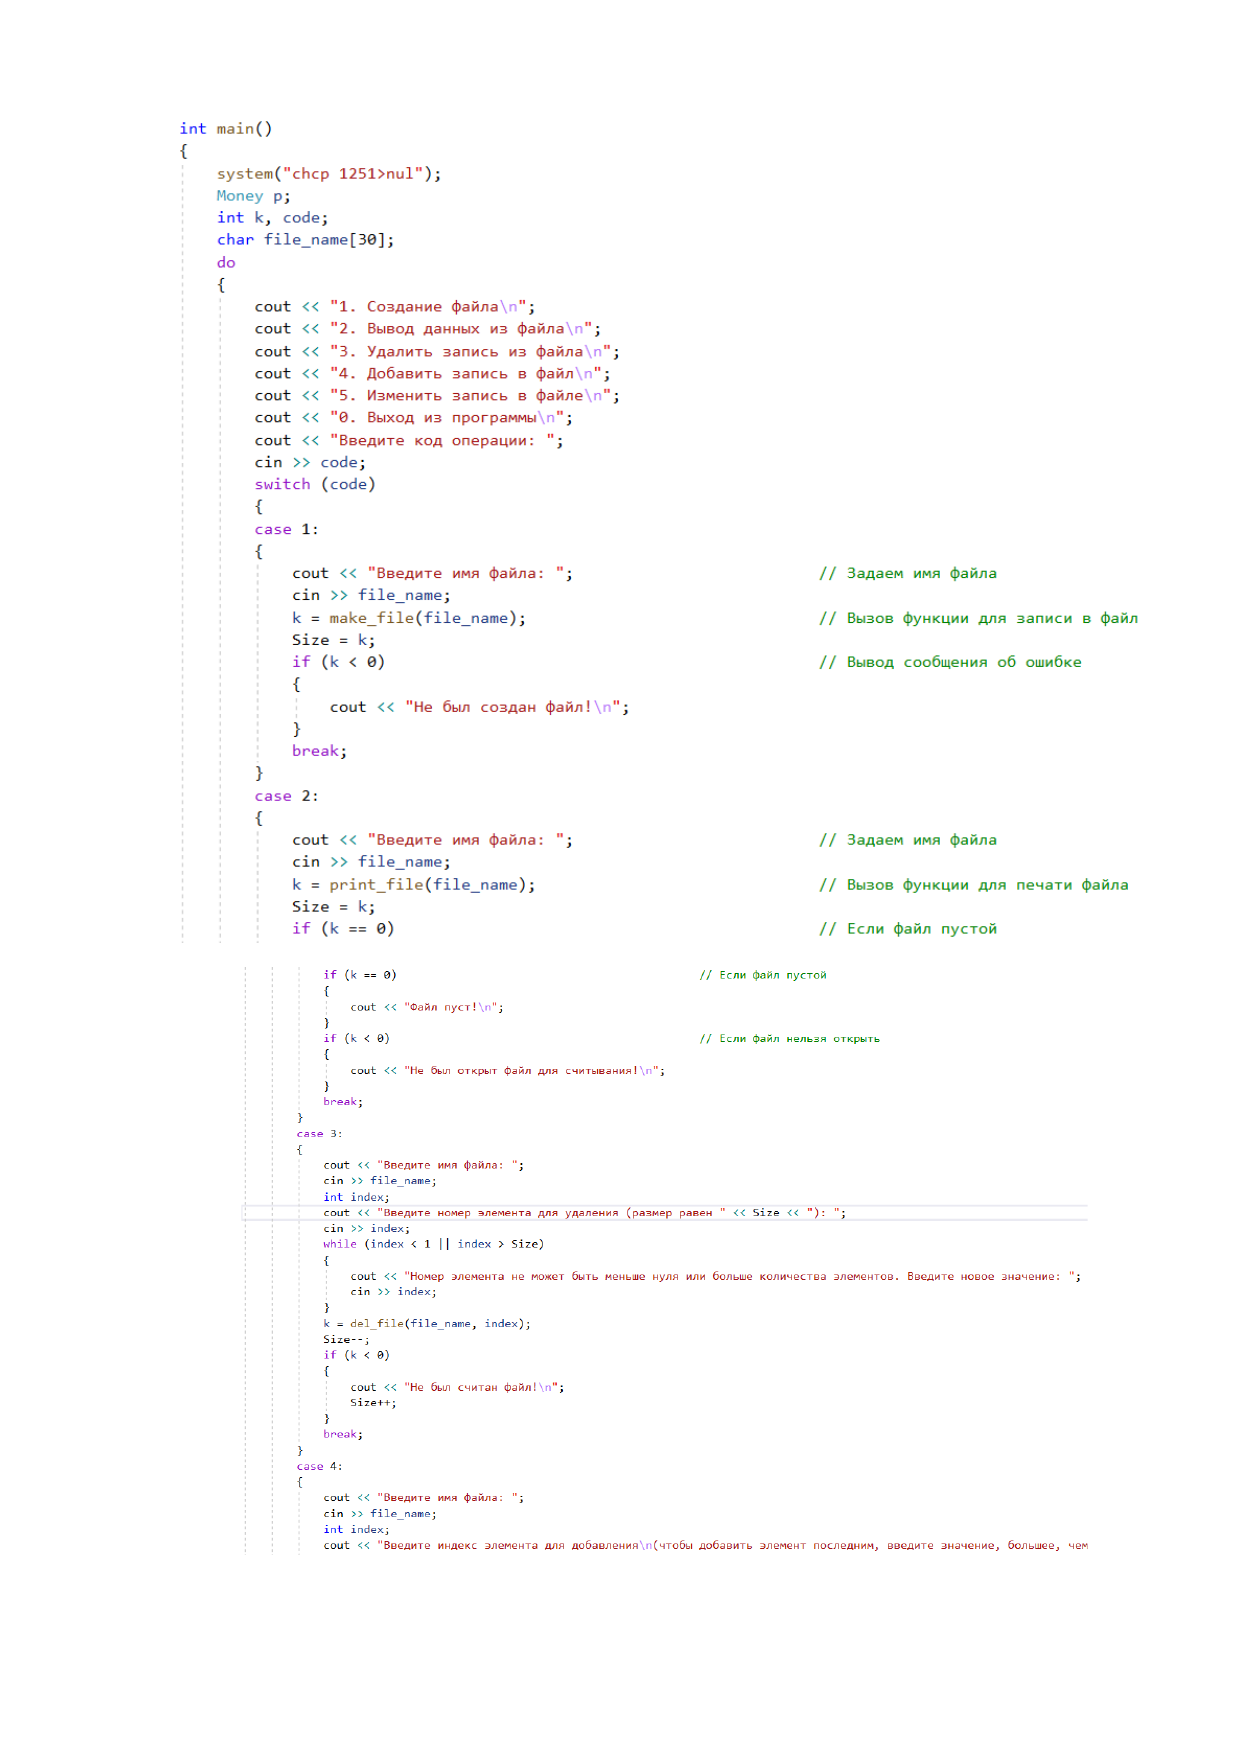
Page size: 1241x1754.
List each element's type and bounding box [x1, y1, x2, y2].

picture [177, 118, 1152, 943]
picture [241, 967, 1088, 1555]
